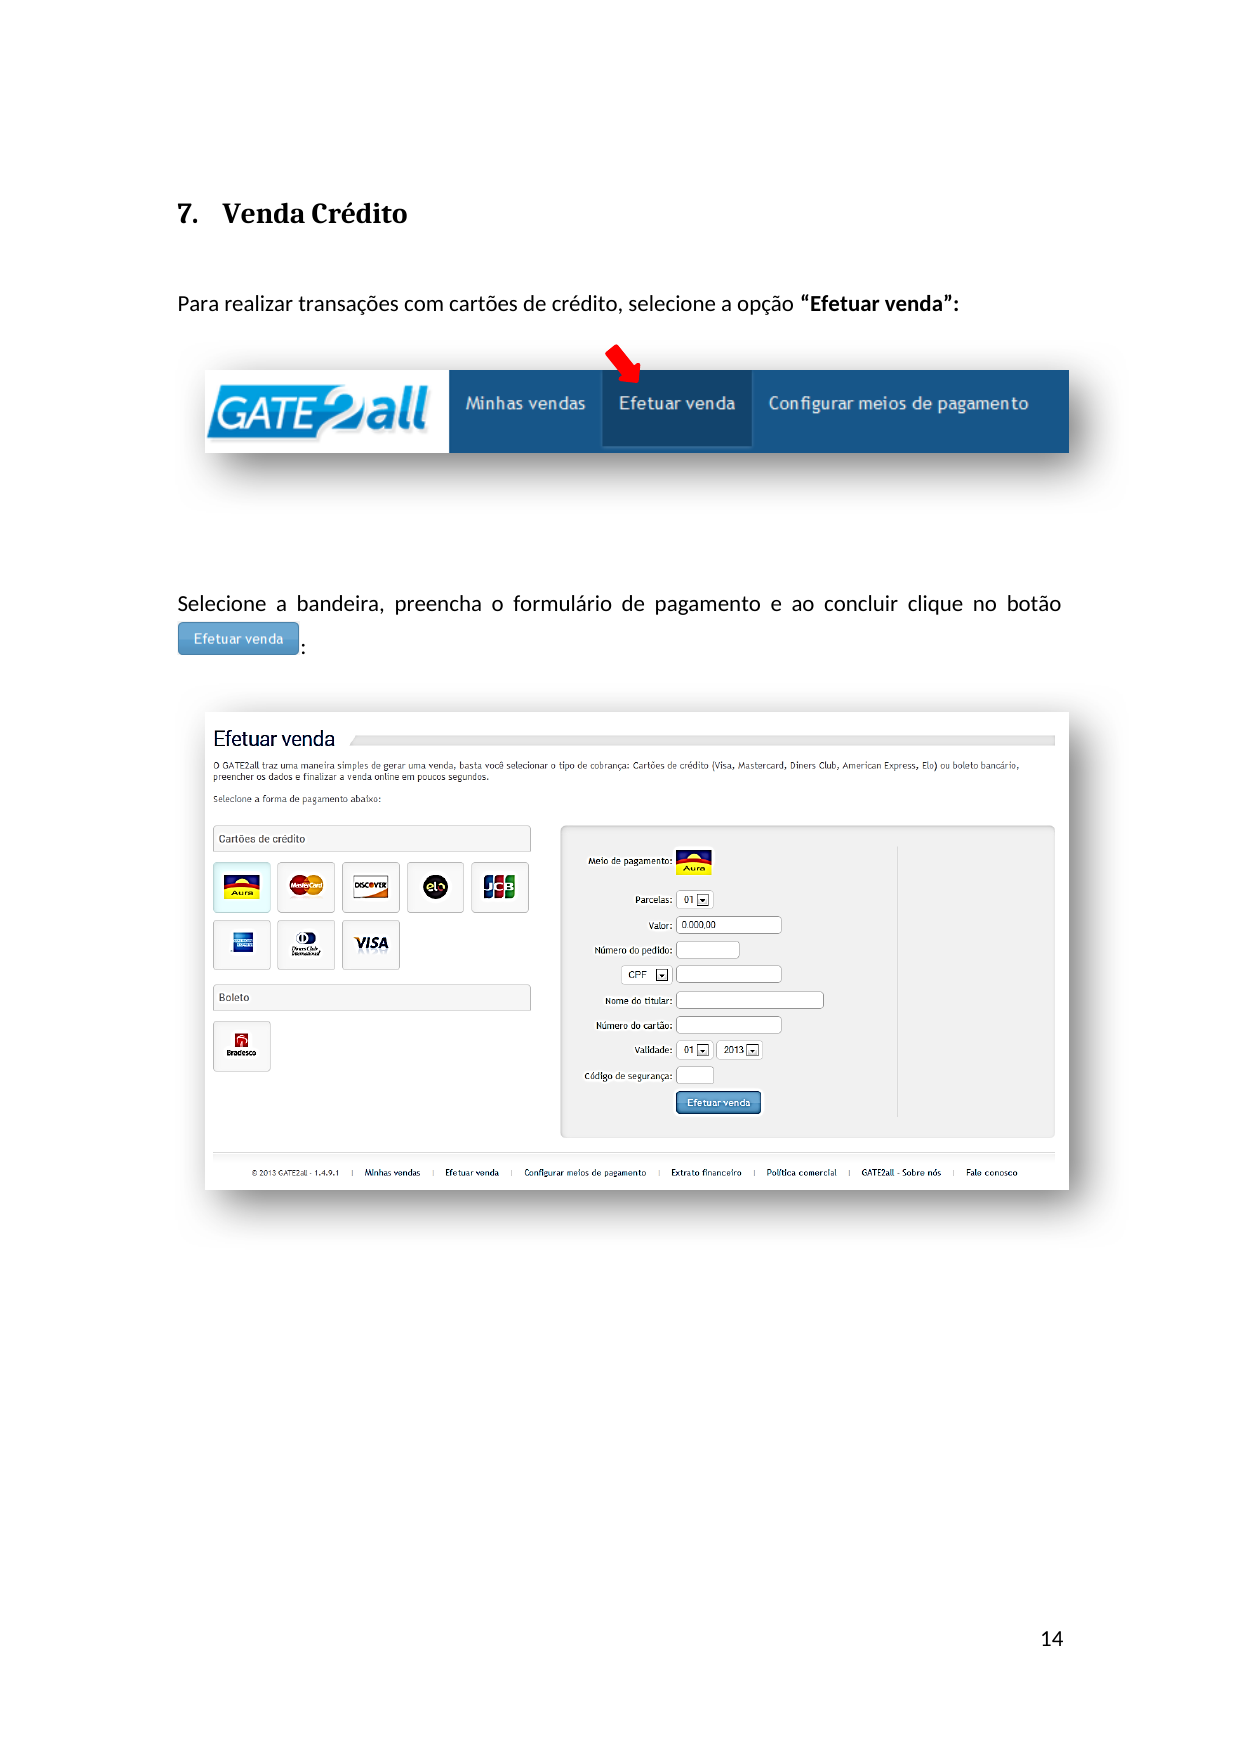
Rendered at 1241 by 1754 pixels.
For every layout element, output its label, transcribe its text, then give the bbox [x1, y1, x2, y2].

picture [205, 712, 1069, 1190]
picture [205, 370, 1069, 453]
subtitle Venda Crédito [177, 198, 1063, 231]
picture [177, 621, 300, 655]
text Para realizar transações com cartões de crédito, selecione a opção “Efetuar venda”: [177, 289, 1063, 317]
text Selecione a bandeira, preencha o formulário de pagamento e ao concluir clique no botão : [177, 589, 1063, 660]
